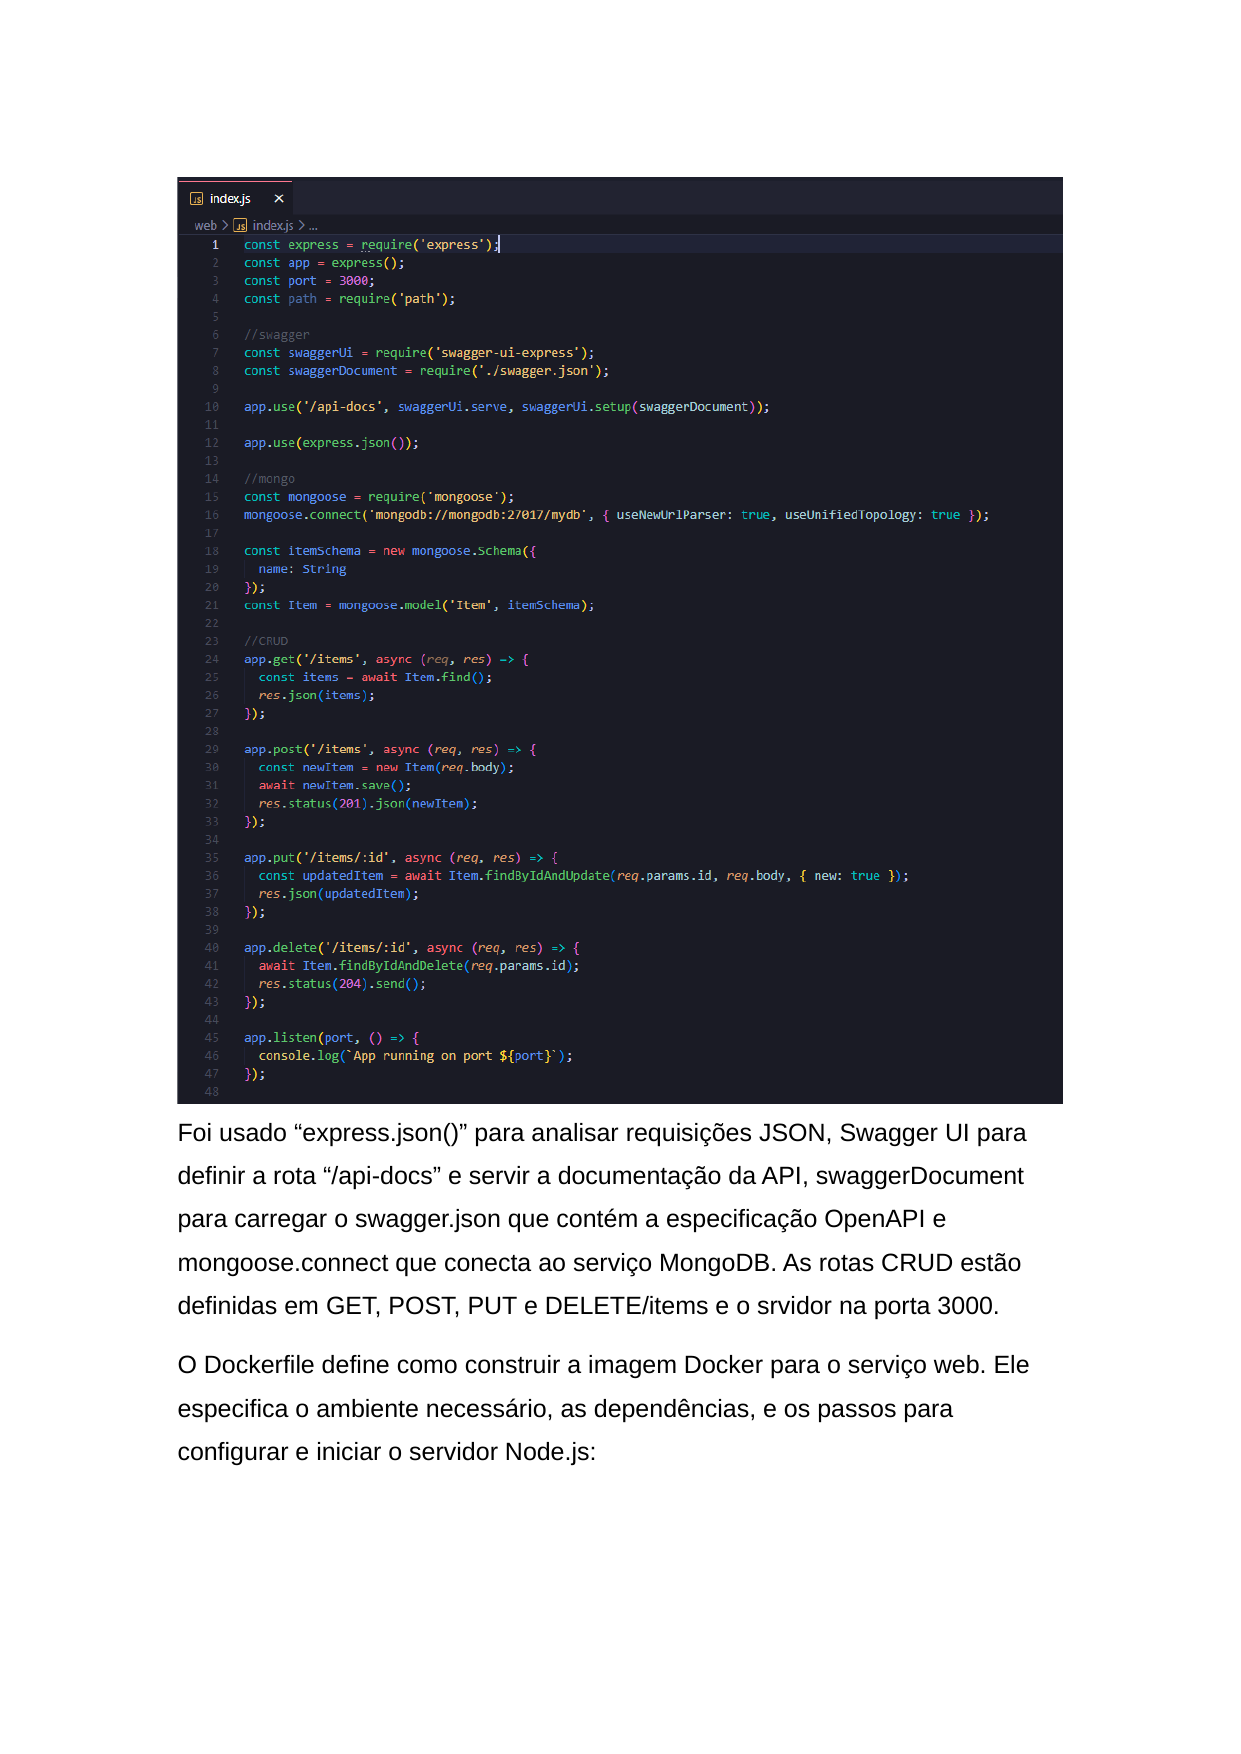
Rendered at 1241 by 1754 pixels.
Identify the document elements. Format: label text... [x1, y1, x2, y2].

picture [177, 177, 1063, 1104]
text O Dockerfile define como construir a imagem Docker para o serviço web. Ele especifica o ambiente necessário, as dependências, e os passos para configurar e iniciar o servidor Node.js: [177, 1351, 1063, 1466]
text Foi usado “express.json()” para analisar requisições JSON, Swagger UI para definir a rota “/api-docs” e servir a documentação da API, swaggerDocument para carregar o swagger.json que contém a especificação OpenAPI e mongoose.connect que conecta ao serviço MongoDB. As rotas CRUD estão definidas em GET, POST, PUT e DELETE/items e o srvidor na porta 3000. [177, 1104, 1063, 1319]
